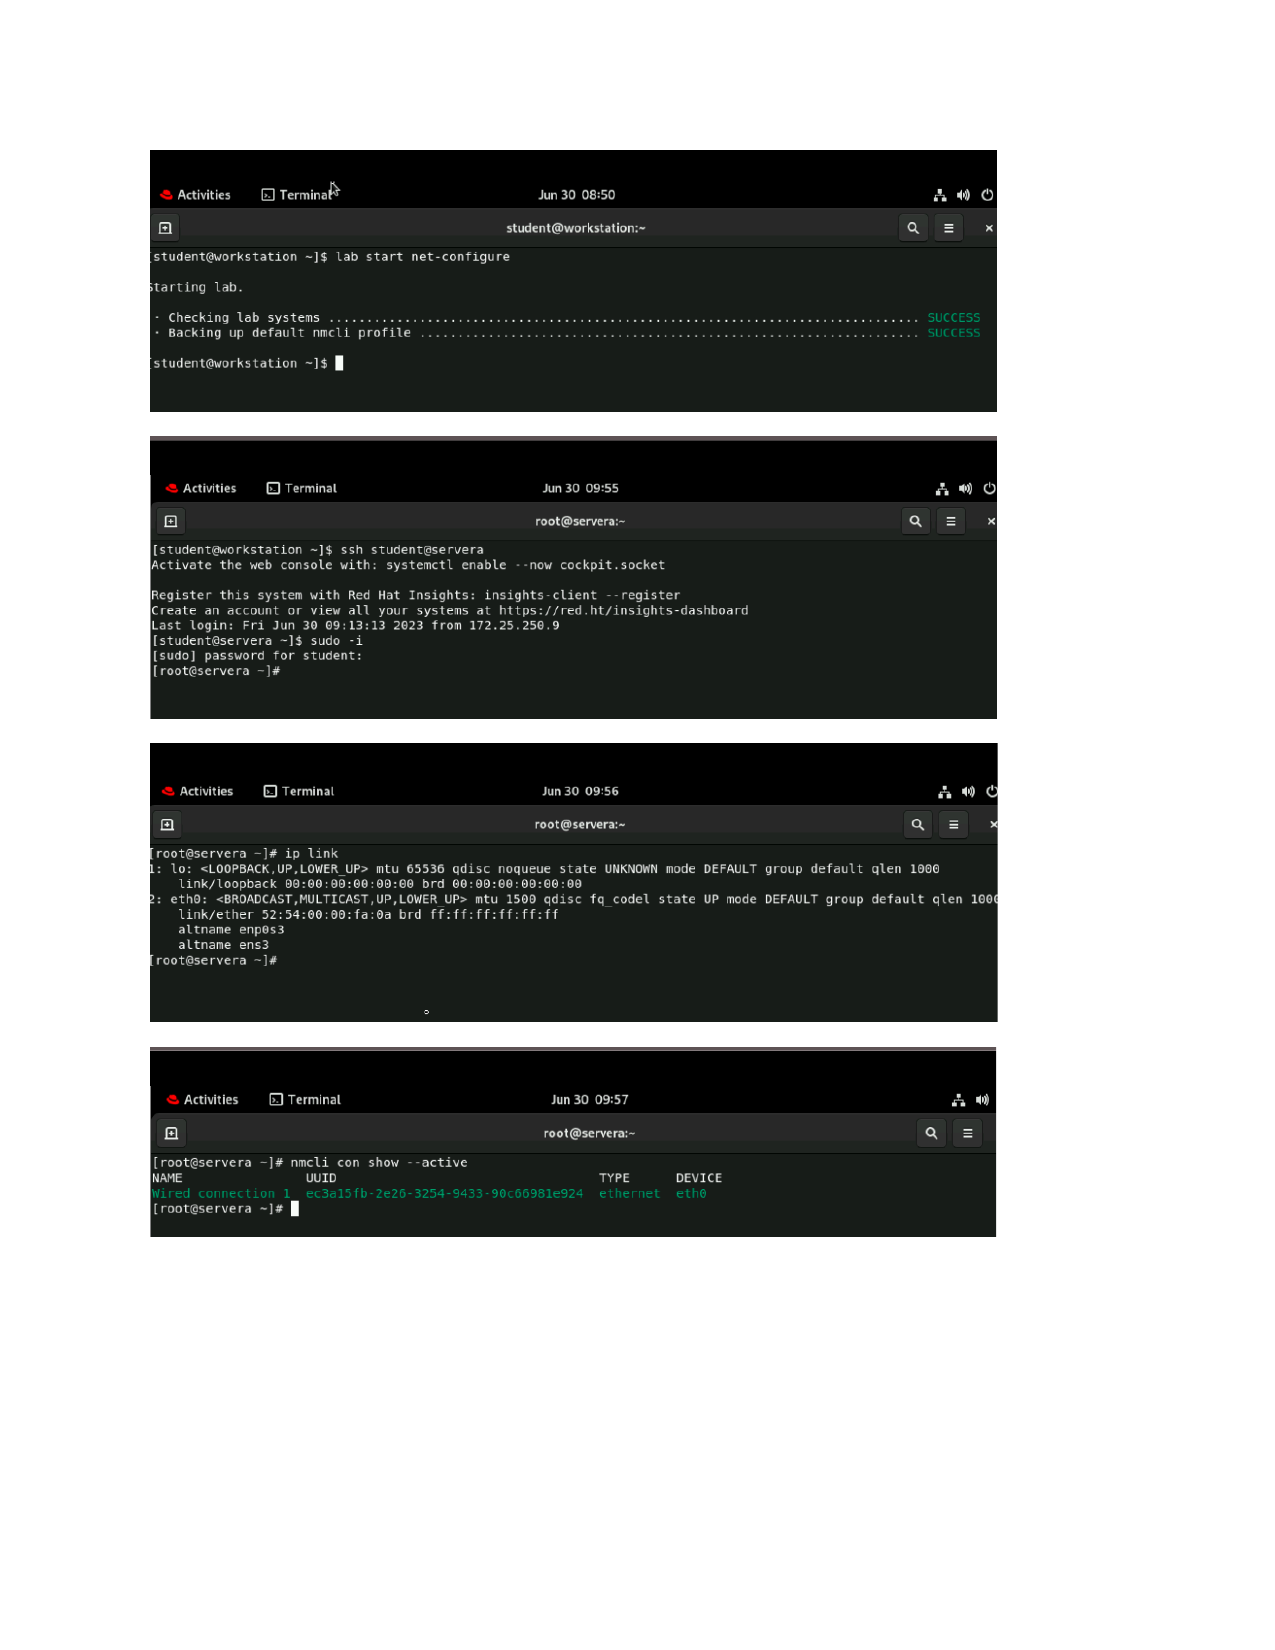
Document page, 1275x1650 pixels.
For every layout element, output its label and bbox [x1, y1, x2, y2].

picture [150, 436, 997, 719]
picture [150, 743, 998, 1022]
picture [150, 150, 997, 412]
picture [150, 1047, 997, 1237]
